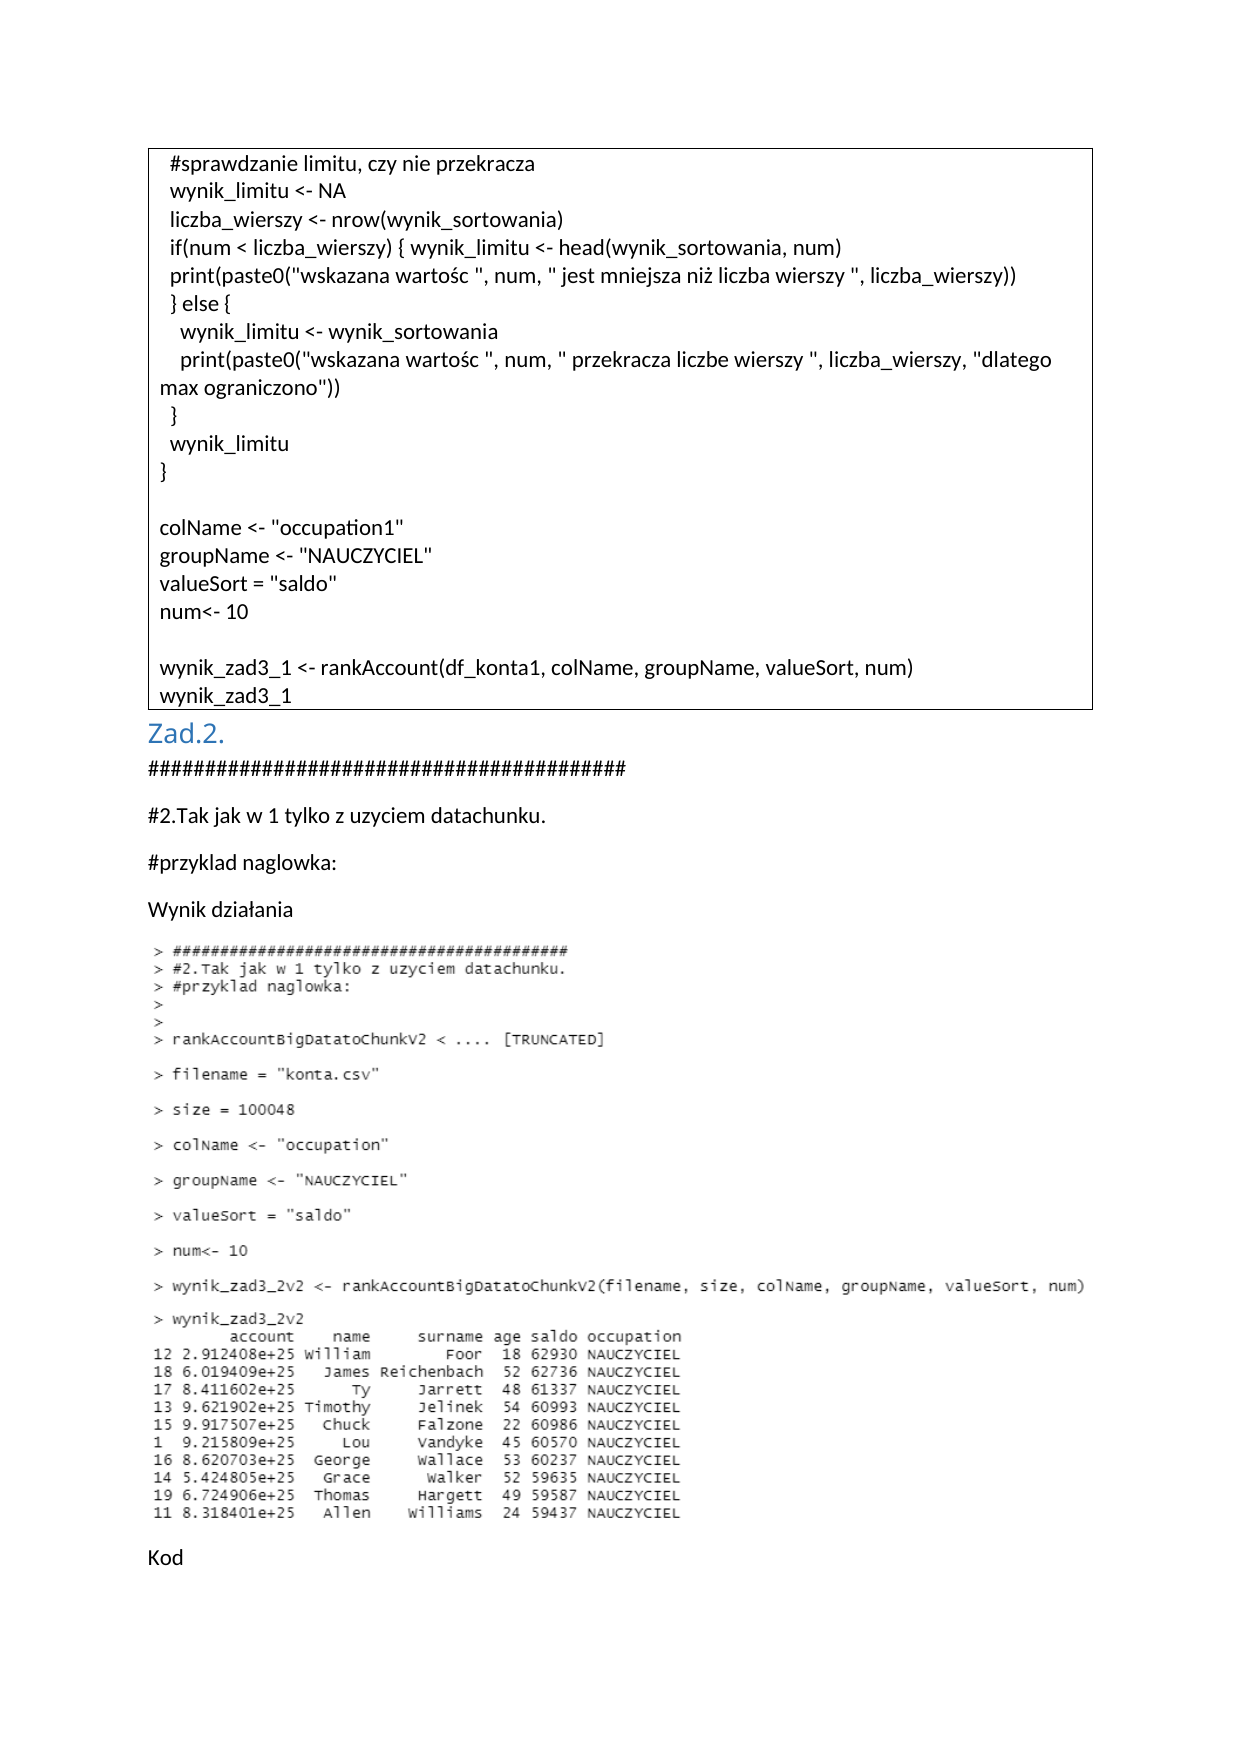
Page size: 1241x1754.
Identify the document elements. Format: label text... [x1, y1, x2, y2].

text ########################################## [148, 754, 1093, 782]
picture [147, 941, 1092, 1525]
text Wynik działania [148, 895, 1093, 923]
subtitle Zad.2. [148, 714, 1093, 751]
text #przyklad naglowka: [148, 848, 1093, 876]
text Kod [148, 1543, 1093, 1571]
text #2.Tak jak w 1 tylko z uzyciem datachunku. [148, 801, 1093, 829]
